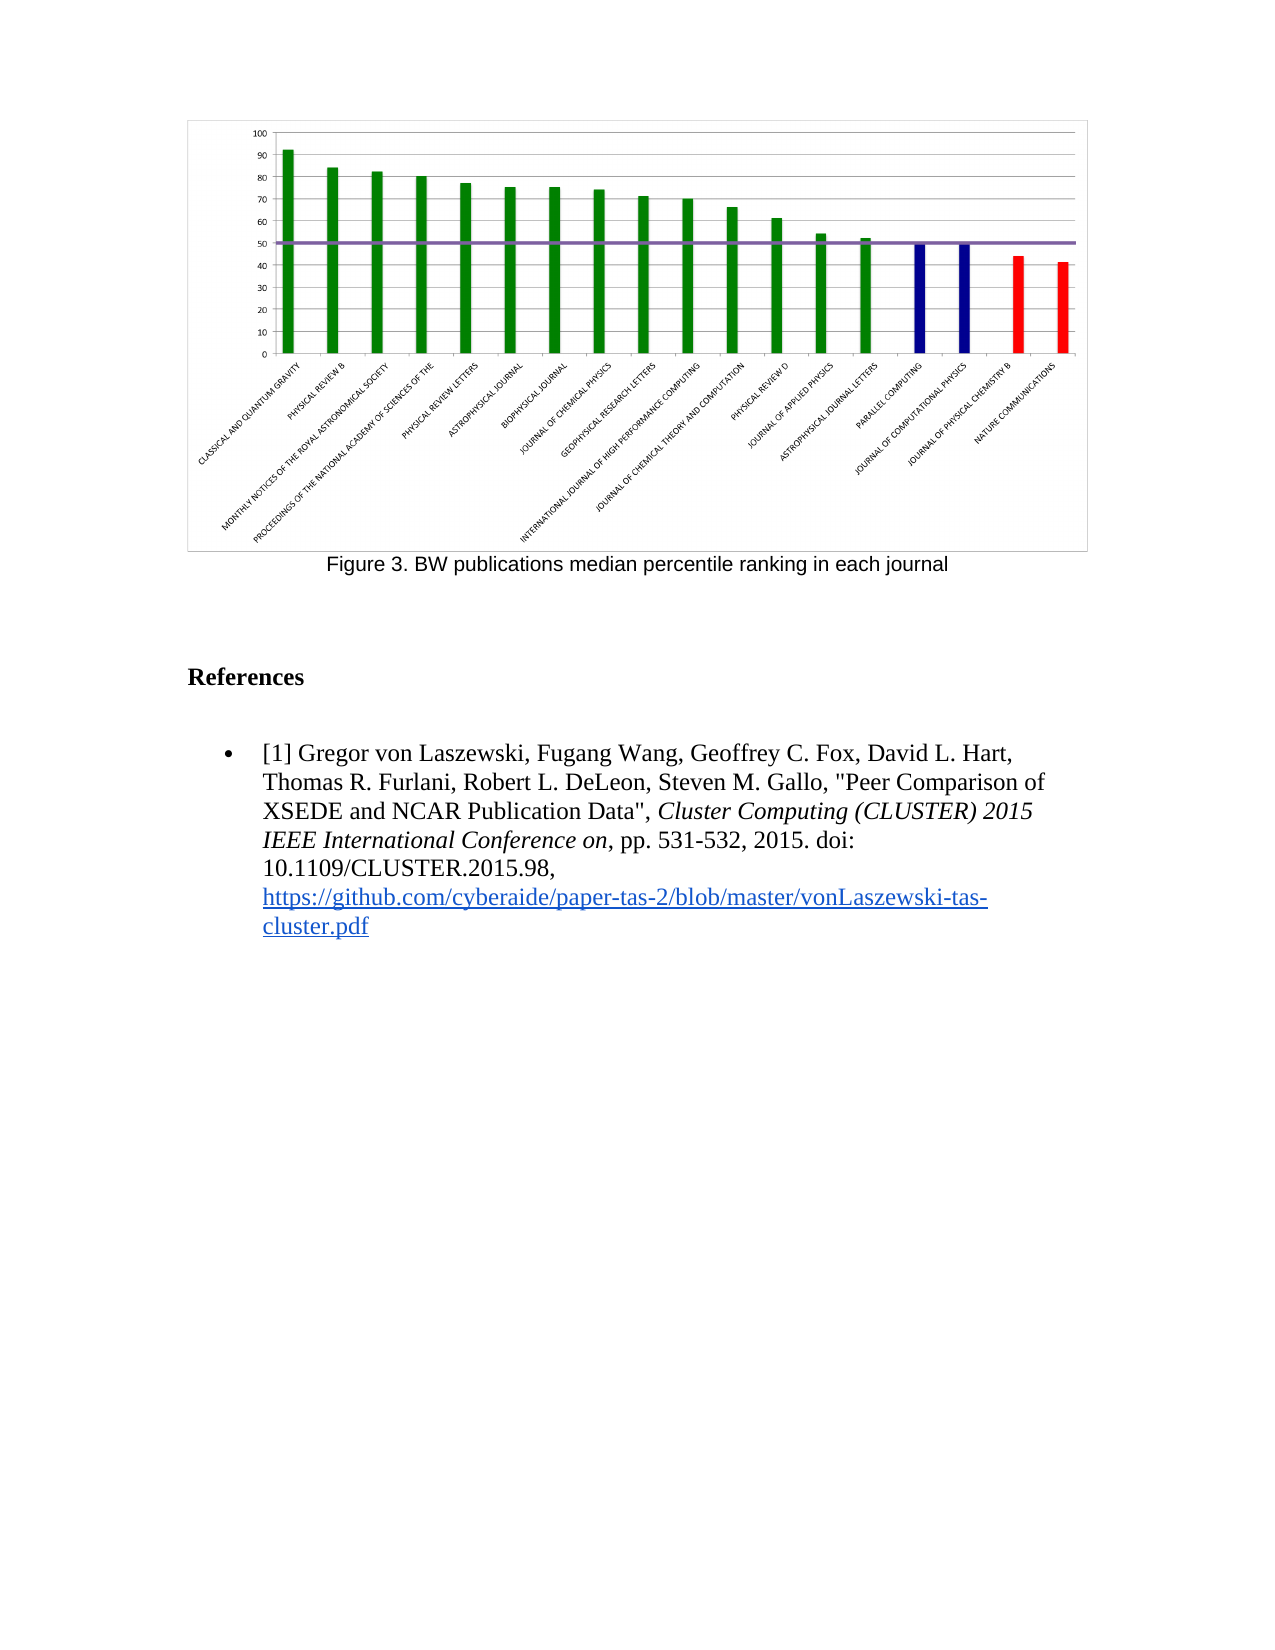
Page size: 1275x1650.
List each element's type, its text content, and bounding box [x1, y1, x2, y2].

text Figure 3. BW publications median percentile ranking in each journal [187, 552, 1087, 575]
picture [187, 120, 1088, 552]
text References [187, 662, 1087, 690]
list [1] Gregor von Laszewski, Fugang Wang, Geoffrey C. Fox, David L. Hart, Thomas R. Furlani, Robert L. DeLeon, Steven M. Gallo, "Peer Comparison of XSEDE and NCAR Publication Data", Cluster Computing (CLUSTER) 2015 IEEE International Conference on, pp. 531-532, 2015. doi: 10.1109/CLUSTER.2015.98, https://github.com/cyberaide/paper-tas-2/blob/master/vonLaszewski-tas-cluster.pdf [225, 738, 1087, 940]
